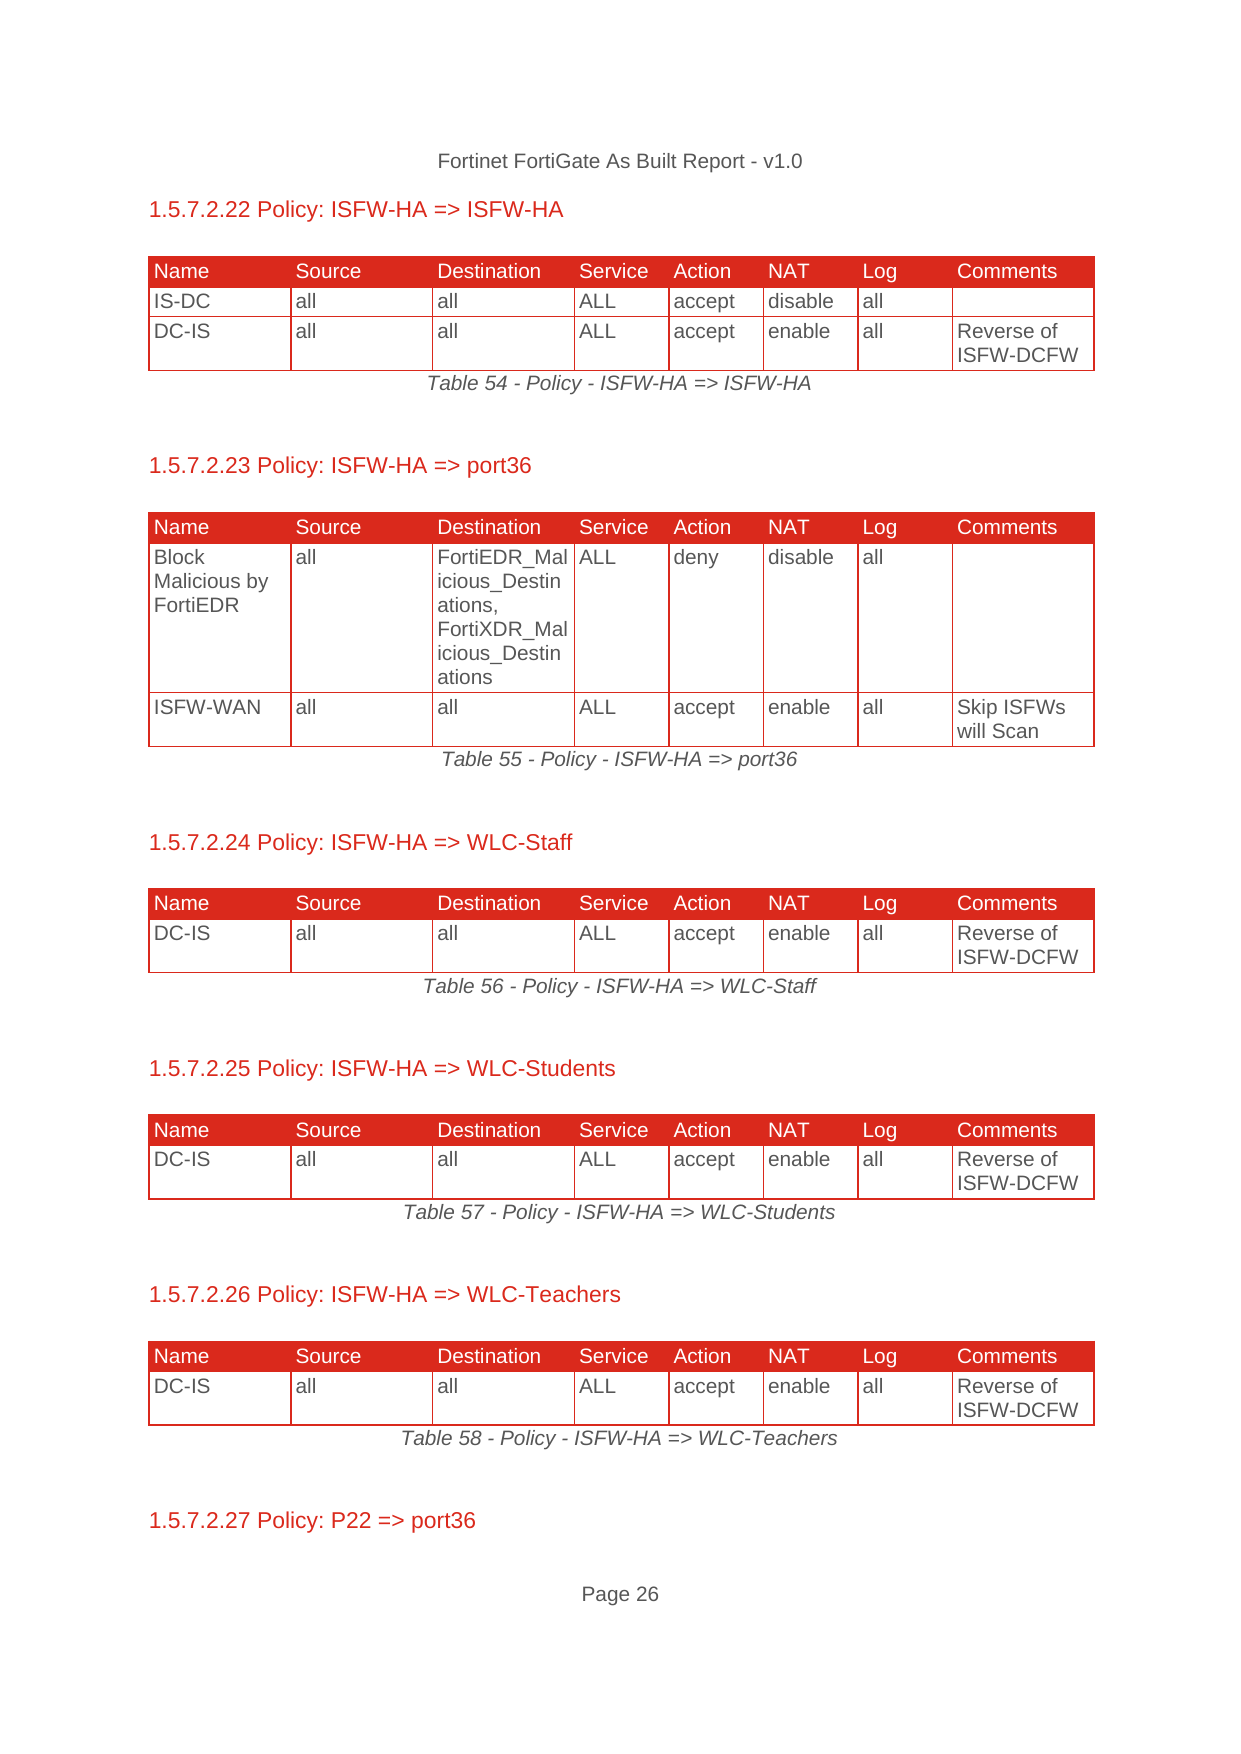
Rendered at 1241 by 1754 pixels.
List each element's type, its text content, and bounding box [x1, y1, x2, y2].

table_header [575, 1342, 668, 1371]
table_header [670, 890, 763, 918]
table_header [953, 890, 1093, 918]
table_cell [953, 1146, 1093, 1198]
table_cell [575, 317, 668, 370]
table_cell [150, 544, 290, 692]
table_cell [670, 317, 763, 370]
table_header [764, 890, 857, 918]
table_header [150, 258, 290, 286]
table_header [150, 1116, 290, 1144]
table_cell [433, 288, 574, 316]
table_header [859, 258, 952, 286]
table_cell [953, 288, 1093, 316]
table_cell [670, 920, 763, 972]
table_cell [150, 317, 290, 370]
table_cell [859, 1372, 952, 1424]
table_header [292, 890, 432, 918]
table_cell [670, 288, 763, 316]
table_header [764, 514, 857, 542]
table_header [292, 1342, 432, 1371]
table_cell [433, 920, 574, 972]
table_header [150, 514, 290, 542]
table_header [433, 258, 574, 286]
subtitle 1.5.7.2.23 Policy: ISFW-HA => port36 [148, 452, 1092, 479]
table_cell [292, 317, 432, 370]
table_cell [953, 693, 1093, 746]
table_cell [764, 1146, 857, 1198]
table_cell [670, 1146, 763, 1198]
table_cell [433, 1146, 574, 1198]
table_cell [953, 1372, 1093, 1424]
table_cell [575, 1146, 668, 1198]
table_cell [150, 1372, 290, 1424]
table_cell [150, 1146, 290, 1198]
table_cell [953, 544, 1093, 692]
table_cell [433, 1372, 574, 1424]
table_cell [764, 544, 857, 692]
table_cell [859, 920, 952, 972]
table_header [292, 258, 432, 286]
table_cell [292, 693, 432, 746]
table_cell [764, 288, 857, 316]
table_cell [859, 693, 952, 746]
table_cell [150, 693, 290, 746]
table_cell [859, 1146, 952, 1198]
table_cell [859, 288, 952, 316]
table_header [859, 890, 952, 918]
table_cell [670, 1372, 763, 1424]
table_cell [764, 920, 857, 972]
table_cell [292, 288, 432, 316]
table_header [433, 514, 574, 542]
subtitle 1.5.7.2.25 Policy: ISFW-HA => WLC-Students [148, 1055, 1092, 1081]
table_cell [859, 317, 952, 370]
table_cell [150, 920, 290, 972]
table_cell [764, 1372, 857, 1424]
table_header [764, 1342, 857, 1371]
subtitle 1.5.7.2.26 Policy: ISFW-HA => WLC-Teachers [148, 1281, 1092, 1307]
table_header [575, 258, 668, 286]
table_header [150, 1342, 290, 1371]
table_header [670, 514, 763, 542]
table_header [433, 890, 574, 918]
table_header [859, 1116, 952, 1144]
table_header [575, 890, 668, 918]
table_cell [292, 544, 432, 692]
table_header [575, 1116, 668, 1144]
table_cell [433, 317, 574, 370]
subtitle 1.5.7.2.24 Policy: ISFW-HA => WLC-Staff [148, 828, 1092, 855]
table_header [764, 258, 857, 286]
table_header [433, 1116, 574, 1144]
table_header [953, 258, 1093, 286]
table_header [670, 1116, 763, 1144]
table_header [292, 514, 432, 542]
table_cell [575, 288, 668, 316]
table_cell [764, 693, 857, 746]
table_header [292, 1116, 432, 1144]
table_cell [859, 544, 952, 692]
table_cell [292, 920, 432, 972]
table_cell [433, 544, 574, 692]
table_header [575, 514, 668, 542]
subtitle 1.5.7.2.27 Policy: P22 => port36 [148, 1507, 1092, 1533]
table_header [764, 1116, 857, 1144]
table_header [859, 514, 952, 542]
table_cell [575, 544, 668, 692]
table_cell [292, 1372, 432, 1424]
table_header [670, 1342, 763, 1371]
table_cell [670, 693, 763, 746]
subtitle 1.5.7.2.22 Policy: ISFW-HA => ISFW-HA [148, 196, 1092, 223]
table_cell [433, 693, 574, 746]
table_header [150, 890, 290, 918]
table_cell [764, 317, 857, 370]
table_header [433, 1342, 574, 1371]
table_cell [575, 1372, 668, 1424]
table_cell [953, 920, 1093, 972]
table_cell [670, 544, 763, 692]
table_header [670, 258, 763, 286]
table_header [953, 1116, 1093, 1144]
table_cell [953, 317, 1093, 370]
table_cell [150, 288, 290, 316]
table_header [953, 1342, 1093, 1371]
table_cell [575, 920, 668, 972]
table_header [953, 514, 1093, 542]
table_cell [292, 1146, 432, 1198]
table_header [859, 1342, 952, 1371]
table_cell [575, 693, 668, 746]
